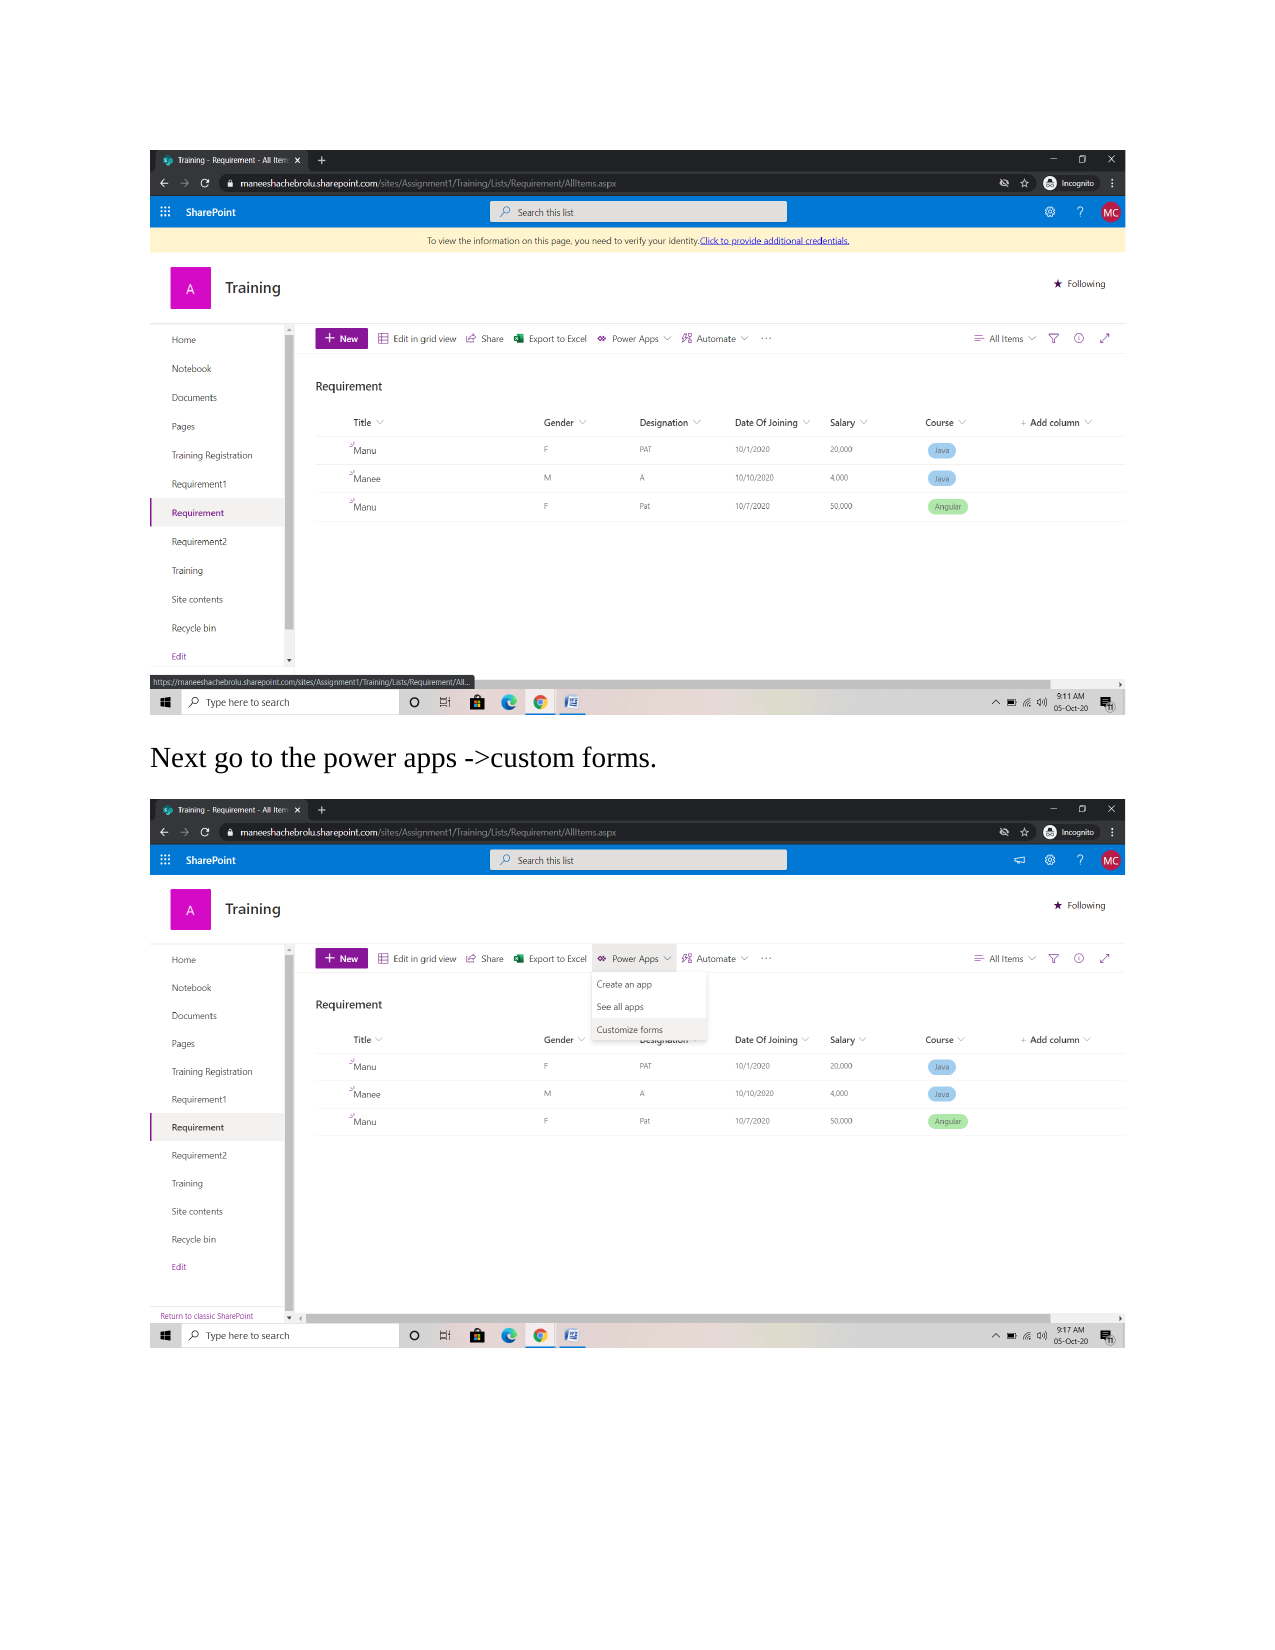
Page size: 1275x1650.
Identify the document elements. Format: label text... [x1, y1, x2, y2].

text Next go to the power apps ->custom forms. [150, 740, 1125, 773]
picture [150, 799, 1125, 1348]
picture [150, 150, 1126, 715]
